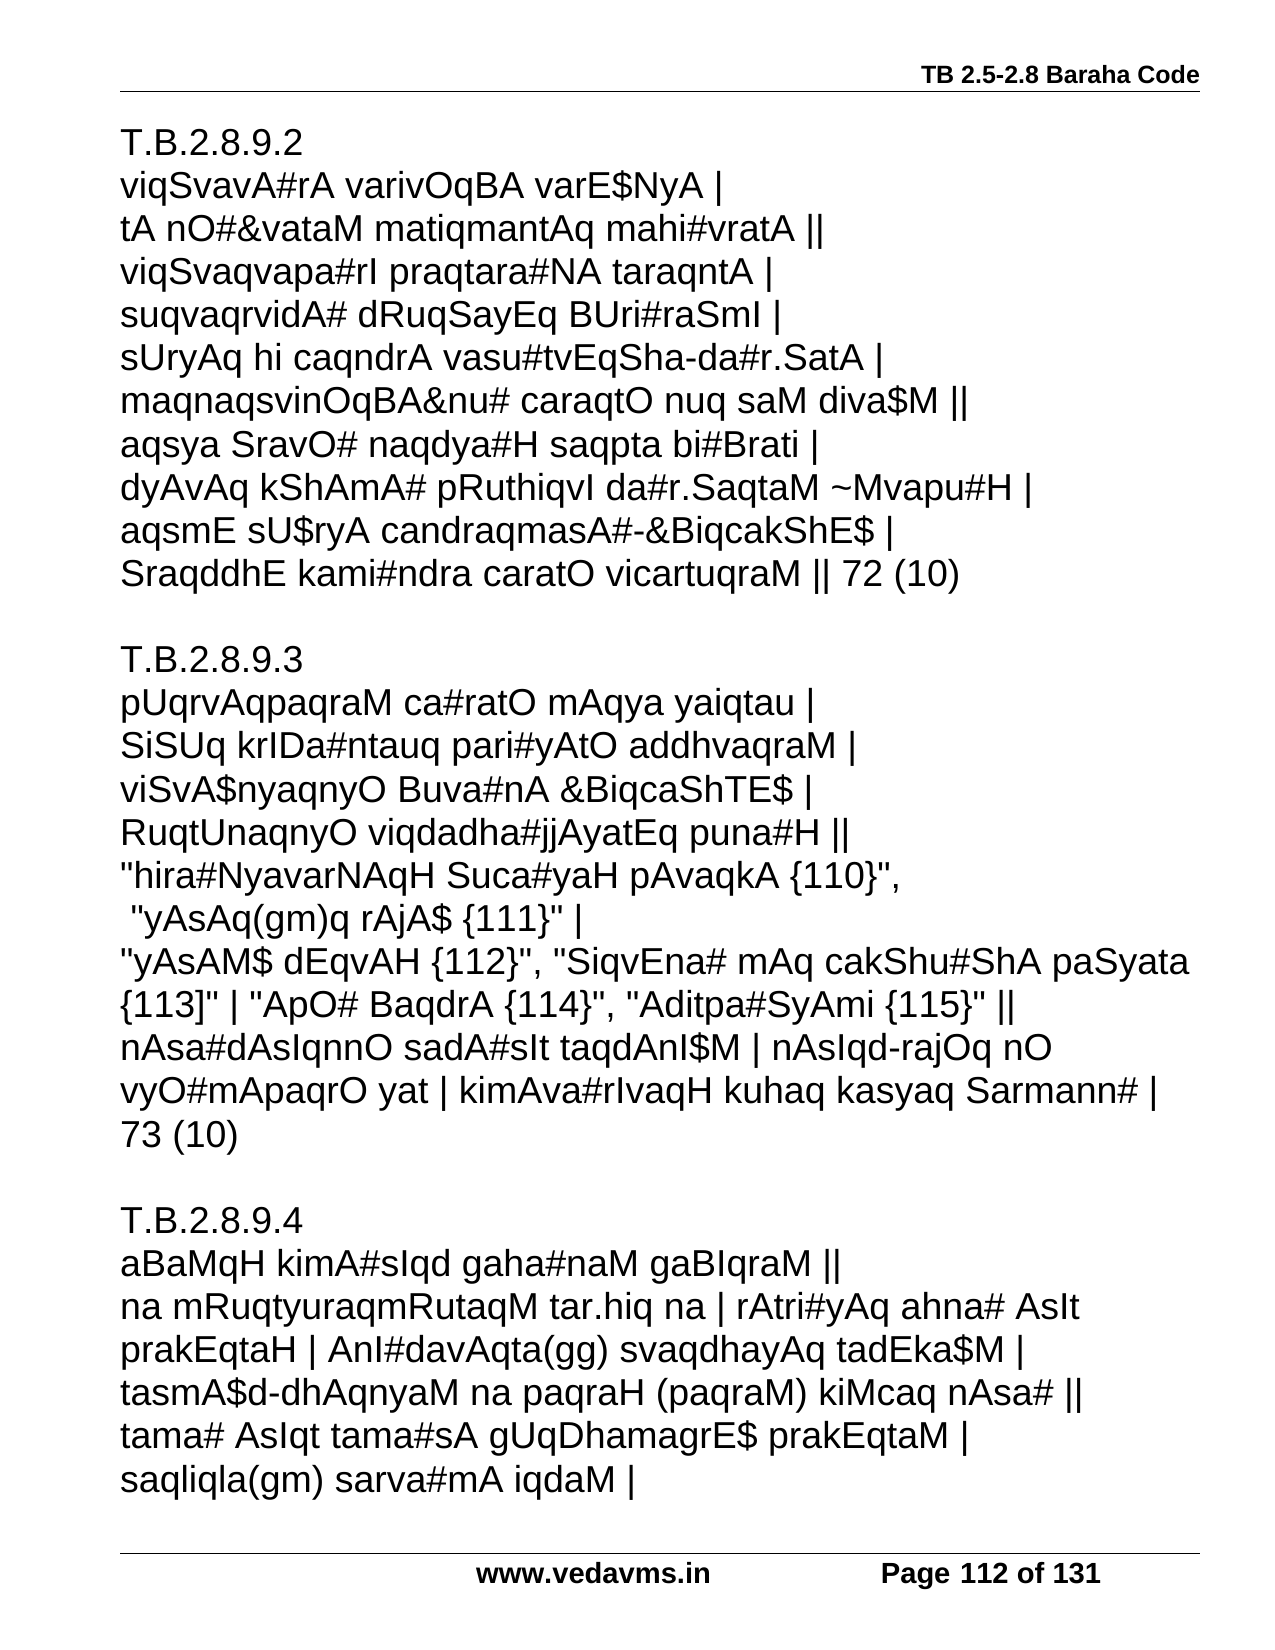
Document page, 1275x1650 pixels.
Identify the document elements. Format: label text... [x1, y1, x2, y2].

text maqnaqsvinOqBA&nu# caraqtO nuq saM diva$M || [120, 379, 1200, 422]
text viqSvavA#rA varivOqBA varE$NyA | [120, 163, 1200, 206]
text "hira#NyavarNAqH Suca#yaH pAvaqkA {110}", [120, 853, 1200, 896]
text SiSUq krIDa#ntauq pari#yAtO addhvaqraM | [120, 724, 1200, 767]
text aBaMqH kimA#sIqd gaha#naM gaBIqraM || [120, 1241, 1200, 1284]
text tA nO#&vataM matiqmantAq mahi#vratA || [120, 206, 1200, 249]
text T.B.2.8.9.2 [120, 120, 1200, 163]
text saqliqla(gm) sarva#mA iqdaM | [120, 1457, 1200, 1500]
text "yAsAM$ dEqvAH {112}", "SiqvEna# mAq cakShu#ShA paSyata {113]" | "ApO# BaqdrA {114}", "Aditpa#SyAmi {115}" || [120, 939, 1200, 1026]
text tama# AsIqt tama#sA gUqDhamagrE$ prakEqtaM | [120, 1414, 1200, 1457]
text viqSvaqvapa#rI praqtara#NA taraqntA | [120, 249, 1200, 292]
text tasmA$d-dhAqnyaM na paqraH (paqraM) kiMcaq nAsa# || [120, 1371, 1200, 1414]
text "yAsAq(gm)q rAjA$ {111}" | [120, 896, 1200, 939]
text na mRuqtyuraqmRutaqM tar.hiq na | rAtri#yAq ahna# AsIt prakEqtaH | AnI#davAqta(gg) svaqdhayAq tadEka$M | [120, 1284, 1200, 1371]
text pUqrvAqpaqraM ca#ratO mAqya yaiqtau | [120, 681, 1200, 724]
text RuqtUnaqnyO viqdadha#jjAyatEq puna#H || [120, 810, 1200, 853]
text viSvA$nyaqnyO Buva#nA &BiqcaShTE$ | [120, 767, 1200, 810]
text aqsmE sU$ryA candraqmasA#-&BiqcakShE$ | [120, 508, 1200, 551]
text aqsya SravO# naqdya#H saqpta bi#Brati | [120, 422, 1200, 465]
text dyAvAq kShAmA# pRuthiqvI da#r.SaqtaM ~Mvapu#H | [120, 465, 1200, 508]
text suqvaqrvidA# dRuqSayEq BUri#raSmI | [120, 292, 1200, 336]
text T.B.2.8.9.3 [120, 637, 1200, 681]
text nAsa#dAsIqnnO sadA#sIt taqdAnI$M | nAsIqd-rajOq nO vyO#mApaqrO yat | kimAva#rIvaqH kuhaq kasyaq Sarmann# | 73 (10) [120, 1026, 1200, 1155]
text T.B.2.8.9.4 [120, 1198, 1200, 1241]
text SraqddhE kami#ndra caratO vicartuqraM || 72 (10) [120, 551, 1200, 594]
text sUryAq hi caqndrA vasu#tvEqSha-da#r.SatA | [120, 336, 1200, 379]
